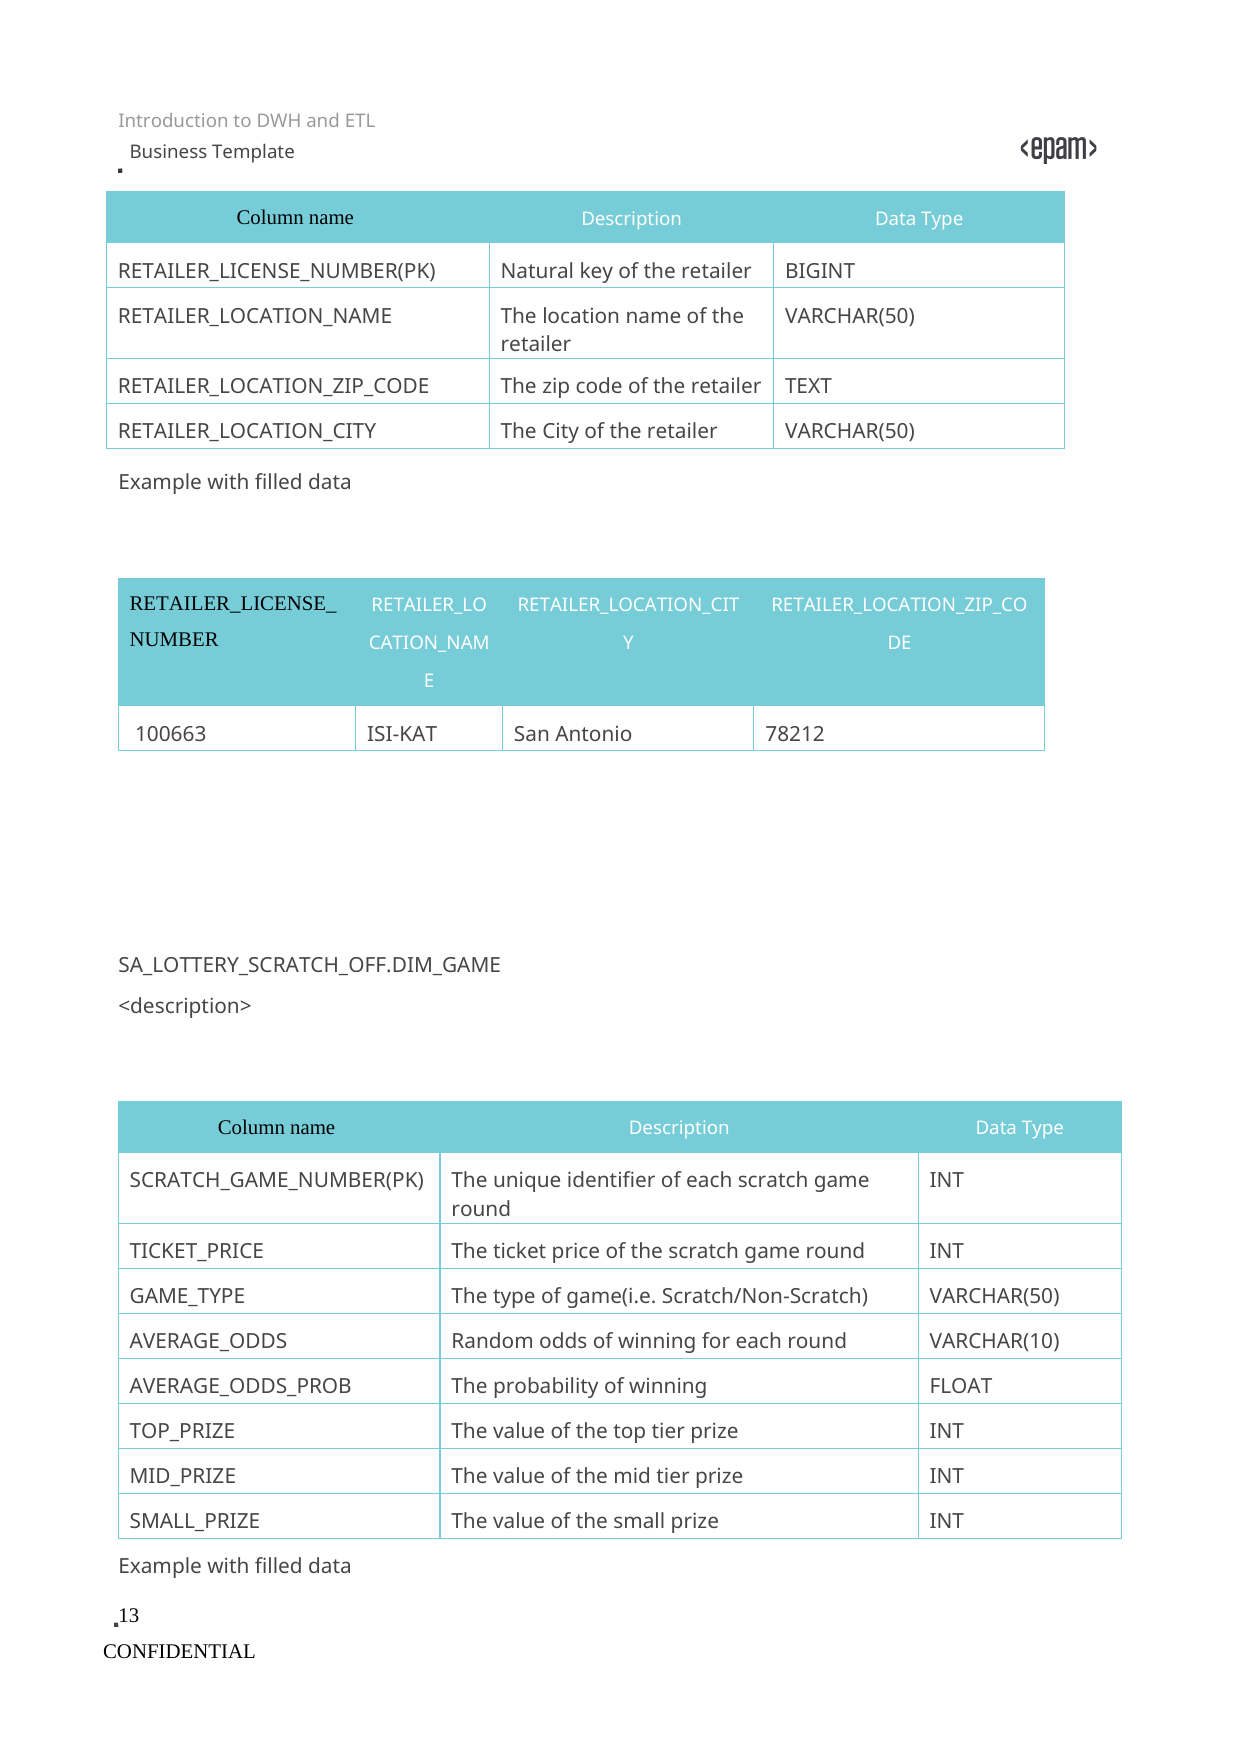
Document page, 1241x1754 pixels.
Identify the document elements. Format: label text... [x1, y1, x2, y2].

picture [1020, 137, 1097, 164]
text Example with filled data [118, 191, 1152, 496]
text SA_LOTTERY_SCRATCH_OFF.DIM_GAME [118, 950, 1152, 978]
text <description> [118, 991, 1152, 1019]
text Example with filled data [118, 1551, 1152, 1579]
